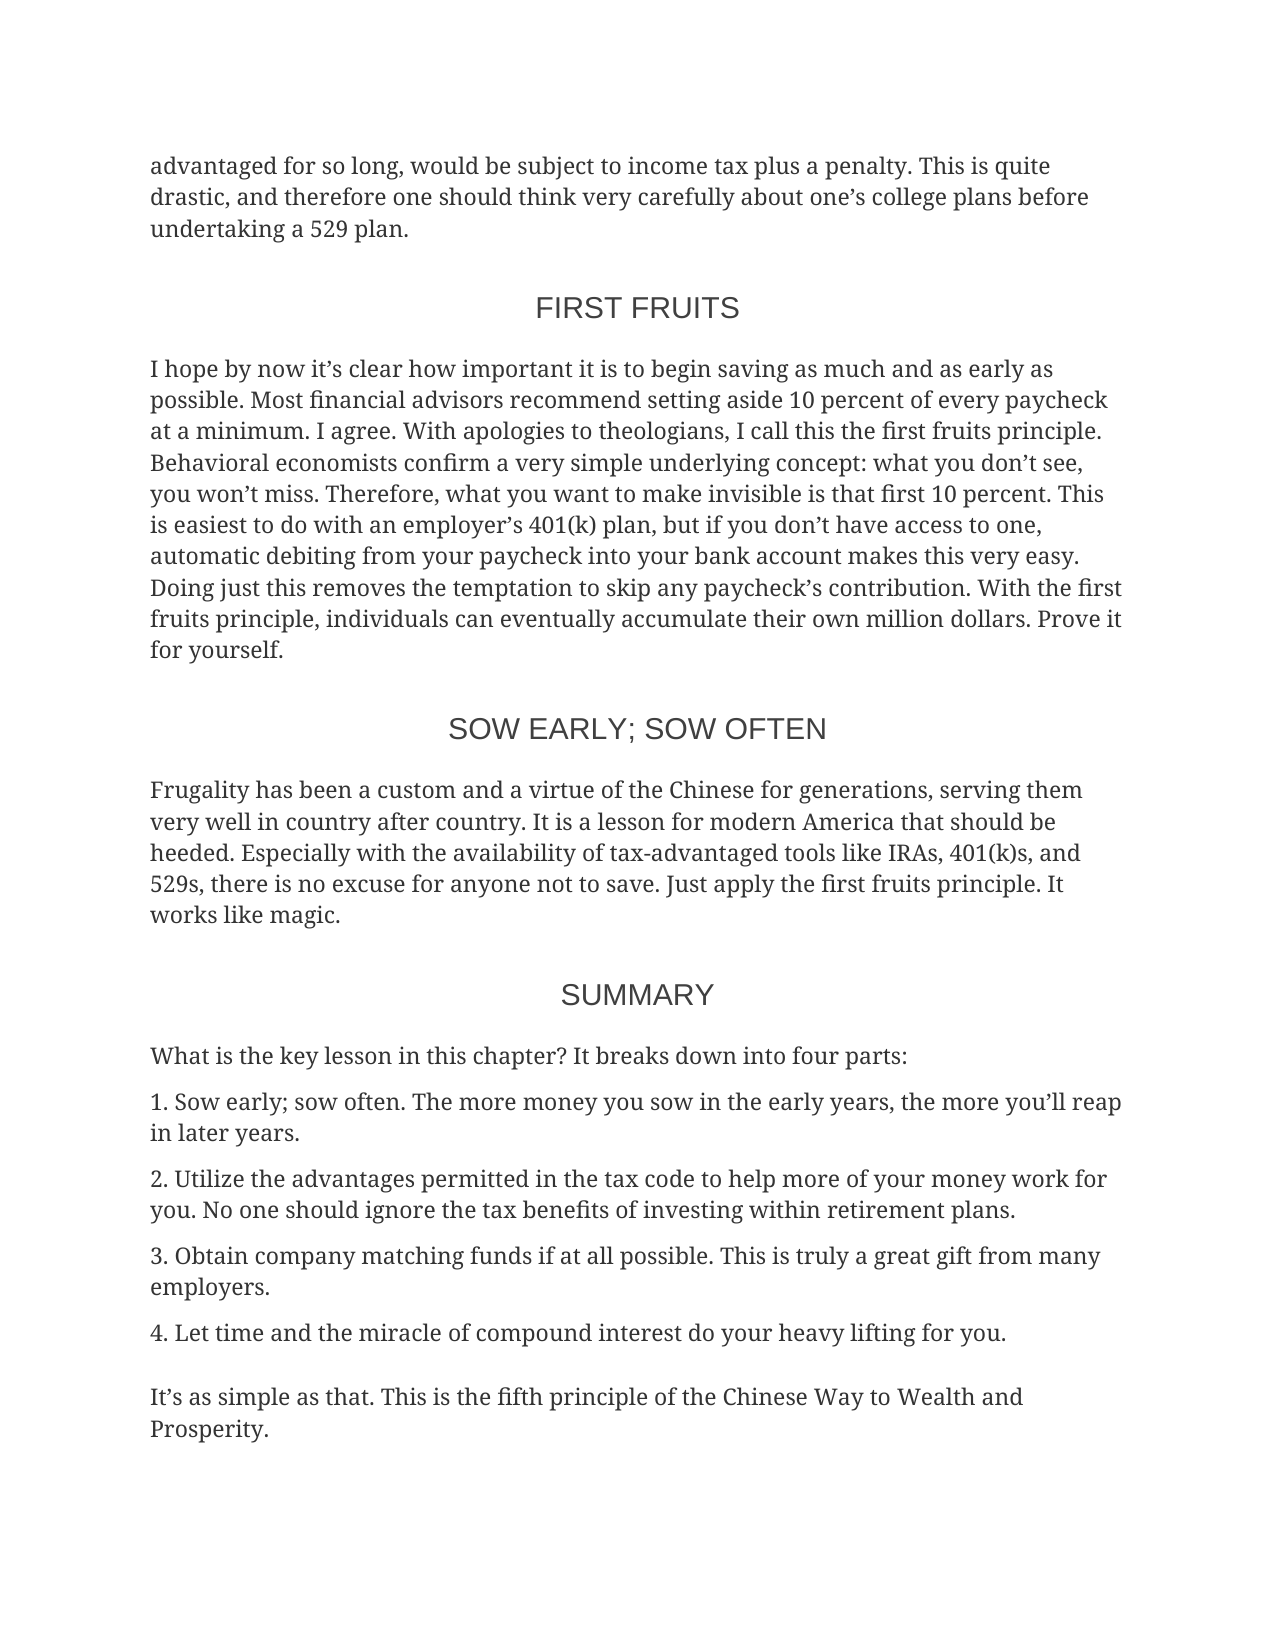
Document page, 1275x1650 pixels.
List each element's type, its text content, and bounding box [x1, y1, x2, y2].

text Frugality has been a custom and a virtue of the Chinese for generations, serving them very well in country after country. It is a lesson for modern America that should be heeded. Especially with the availability of tax-advantaged tools like IRAs, 401(k)s, and 529s, there is no excuse for anyone not to save. Just apply the first fruits principle. It works like magic. [150, 774, 1125, 931]
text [150, 150, 1125, 244]
subtitle SOW EARLY; SOW OFTEN [150, 711, 1125, 746]
subtitle SUMMARY [150, 976, 1125, 1011]
text 3. Obtain company matching funds if at all possible. This is truly a great gift from many employers. [150, 1240, 1125, 1302]
text 1. Sow early; sow often. The more money you sow in the early years, the more you’ll reap in later years. [150, 1086, 1125, 1148]
text 4. Let time and the miracle of compound interest do your heavy lifting for you. [150, 1317, 1125, 1348]
text 2. Utilize the advantages permitted in the tax code to help more of your money work for you. No one should ignore the tax benefits of investing within retirement plans. [150, 1163, 1125, 1225]
subtitle FIRST FRUITS [150, 289, 1125, 324]
text It’s as simple as that. This is the fifth principle of the Chinese Way to Wealth and Prosperity. [150, 1381, 1125, 1444]
text What is the key lesson in this chapter? It breaks down into four parts: [150, 1040, 1125, 1071]
text I hope by now it’s clear how important it is to begin saving as much and as early as possible. Most financial advisors recommend setting aside 10 percent of every paycheck at a minimum. I agree. With apologies to theologians, I call this the first fruits principle. Behavioral economists confirm a very simple underlying concept: what you don’t see, you won’t miss. Therefore, what you want to make invisible is that first 10 percent. This is easiest to do with an employer’s 401(k) plan, but if you don’t have access to one, automatic debiting from your paycheck into your bank account makes this very easy. Doing just this removes the temptation to skip any paycheck’s contribution. With the first fruits principle, individuals can eventually accumulate their own million dollars. Prove it for yourself. [150, 353, 1125, 665]
